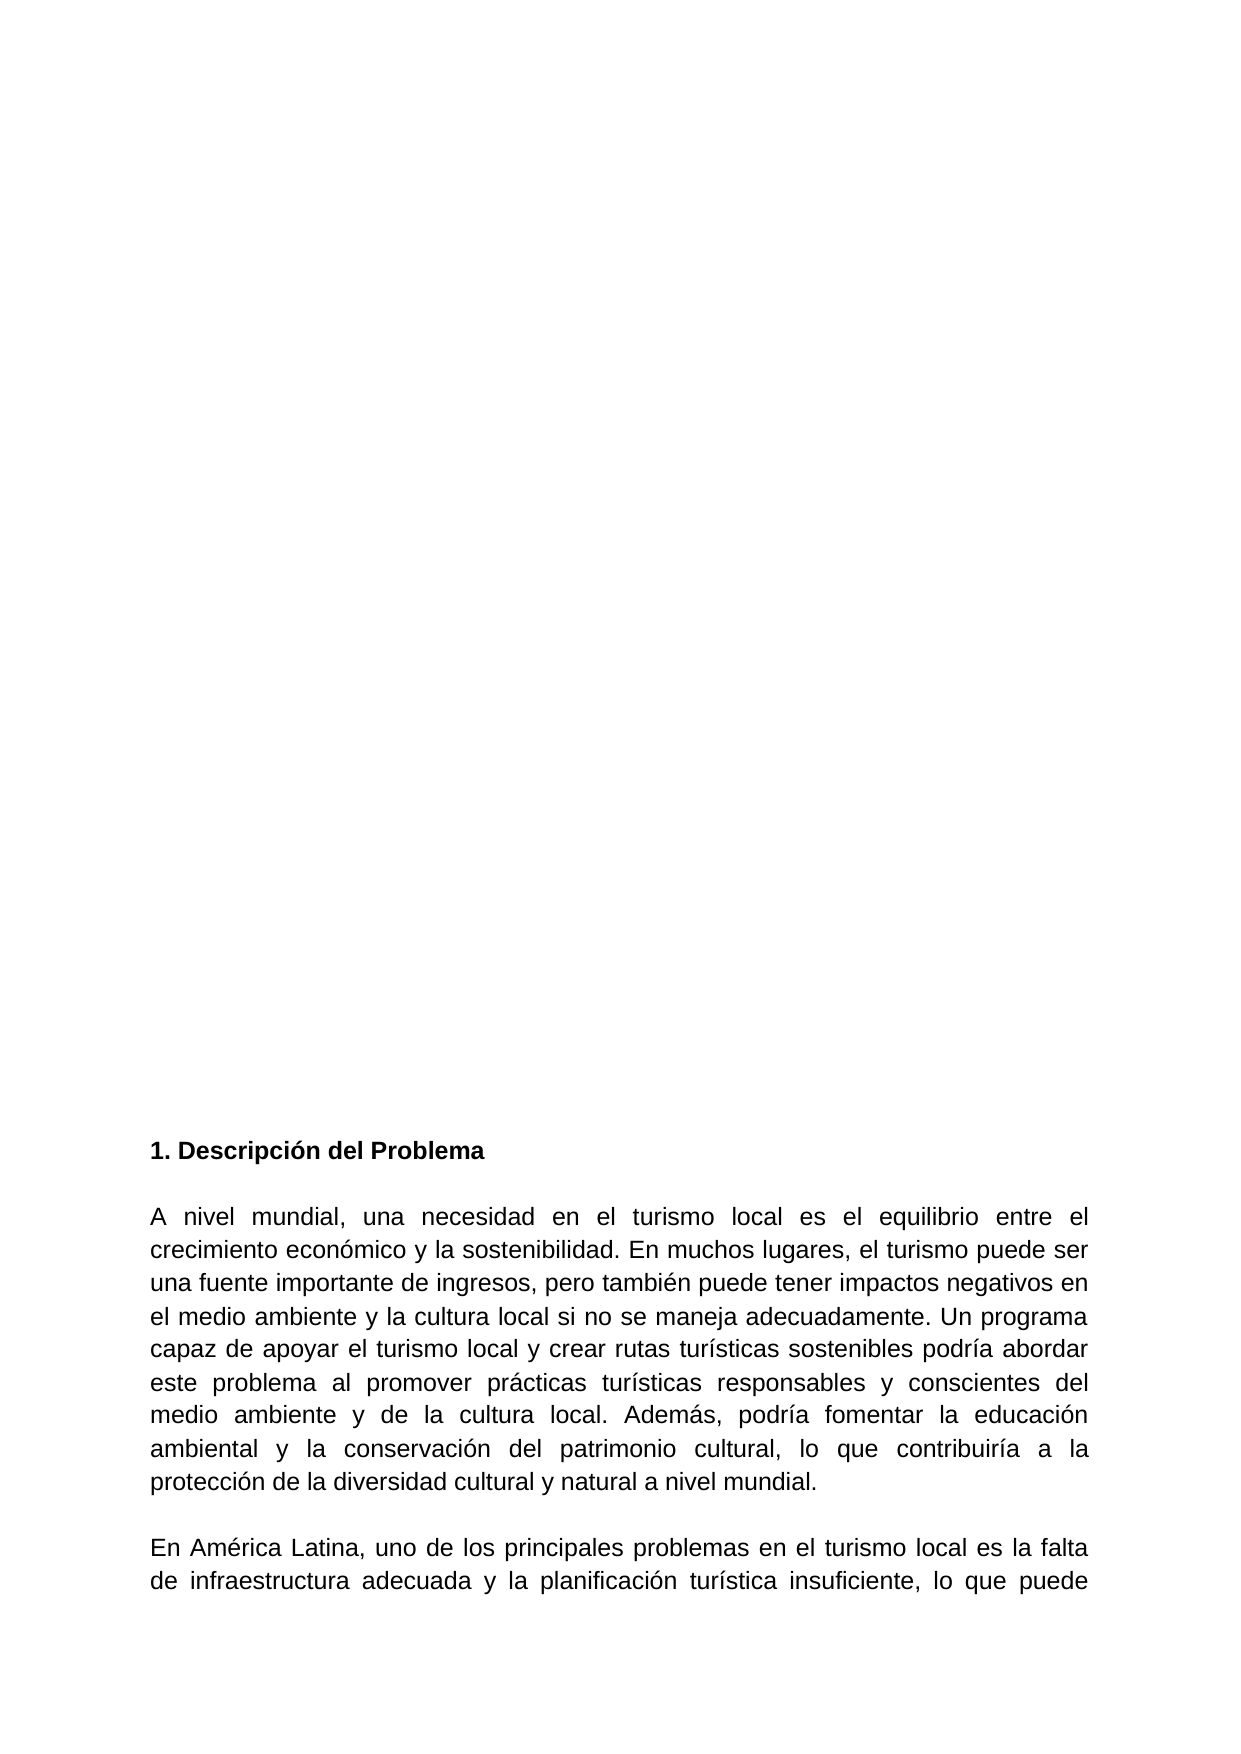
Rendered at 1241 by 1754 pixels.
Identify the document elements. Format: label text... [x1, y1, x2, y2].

subtitle 1. Descripción del Problema [150, 1136, 1090, 1165]
text A nivel mundial, una necesidad en el turismo local es el equilibrio entre el crecimiento económico y la sostenibilidad. En muchos lugares, el turismo puede ser una fuente importante de ingresos, pero también puede tener impactos negativos en el medio ambiente y la cultura local si no se maneja adecuadamente. Un programa capaz de apoyar el turismo local y crear rutas turísticas sostenibles podría abordar este problema al promover prácticas turísticas responsables y conscientes del medio ambiente y de la cultura local. Además, podría fomentar la educación ambiental y la conservación del patrimonio cultural, lo que contribuiría a la protección de la diversidad cultural y natural a nivel mundial. [150, 1202, 1090, 1495]
